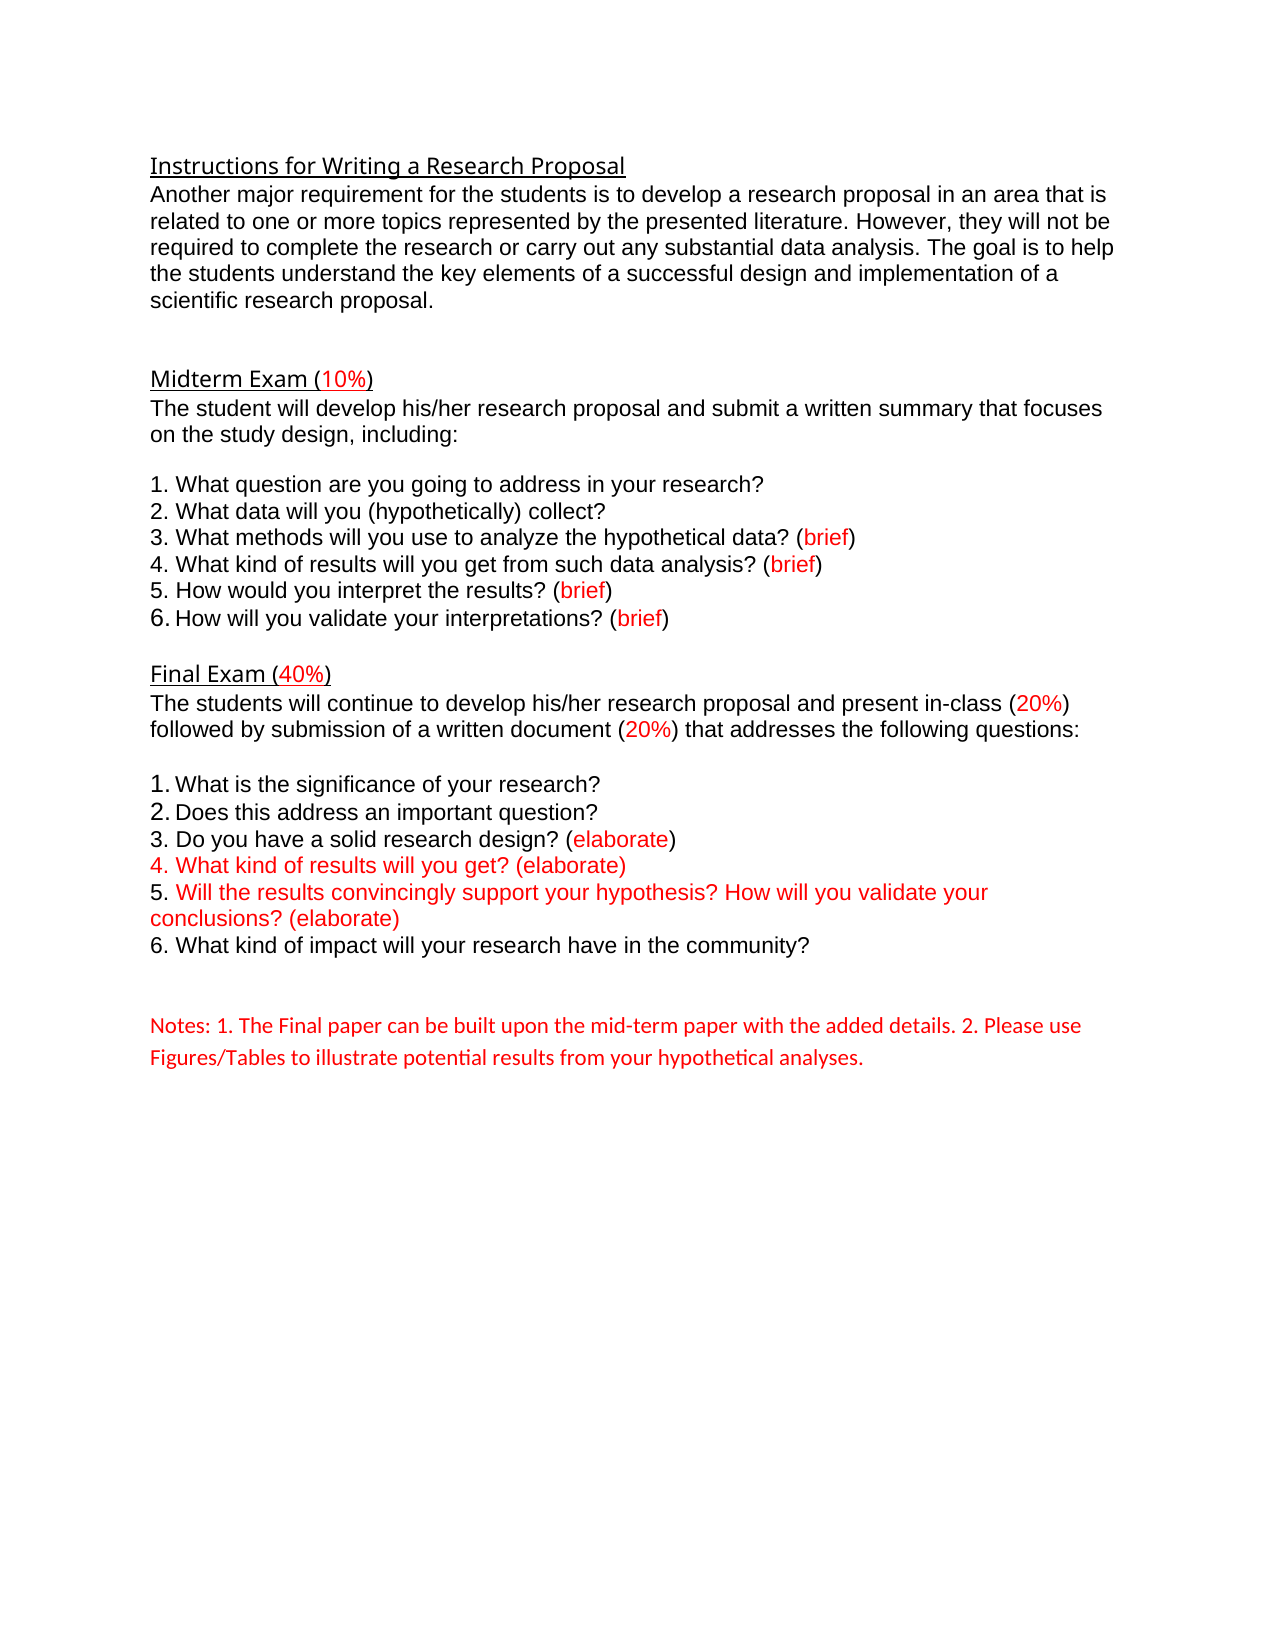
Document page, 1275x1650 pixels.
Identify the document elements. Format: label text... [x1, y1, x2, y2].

text Notes: 1. The Final paper can be built upon the mid-term paper with the added details. 2. Please use Figures/Tables to illustrate potential results from your hypothetical analyses. [150, 1011, 1125, 1071]
text 3. Do you have a solid research design? (elaborate) [150, 826, 1125, 852]
text Midterm Exam (10%) [150, 363, 1125, 395]
text 4. What kind of results will you get from such data analysis? (brief) [150, 551, 1125, 577]
text 3. What methods will you use to analyze the hypothetical data? (brief) [150, 524, 1125, 551]
text The students will continue to develop his/her research proposal and present in-class (20%) followed by submission of a written document (20%) that addresses the following questions: [150, 689, 1125, 742]
text 5. Will the results convincingly support your hypothesis? How will you validate your conclusions? (elaborate) [150, 879, 1125, 932]
text Another major requirement for the students is to develop a research proposal in an area that is related to one or more topics represented by the presented literature. However, they will not be required to complete the research or carry out any substantial data analysis. The goal is to help the students understand the key elements of a successful design and implementation of a scientific research proposal. [150, 181, 1125, 313]
text Final Exam (40%) [150, 658, 1125, 689]
list What is the significance of your research? [150, 769, 1125, 797]
text 6. What kind of impact will your research have in the community? [150, 932, 1125, 958]
text 1. What question are you going to address in your research? [150, 471, 1125, 498]
list Does this address an important question? [150, 797, 1125, 826]
text 2. What data will you (hypothetically) collect? [150, 498, 1125, 524]
text The student will develop his/her research proposal and submit a written summary that focuses on the study design, including: [150, 395, 1125, 447]
text 5. How would you interpret the results? (brief) [150, 577, 1125, 603]
list How will you validate your interpretations? (brief) [150, 603, 1125, 632]
text Instructions for Writing a Research Proposal [150, 150, 1125, 181]
text 4. What kind of results will you get? (elaborate) [150, 852, 1125, 879]
